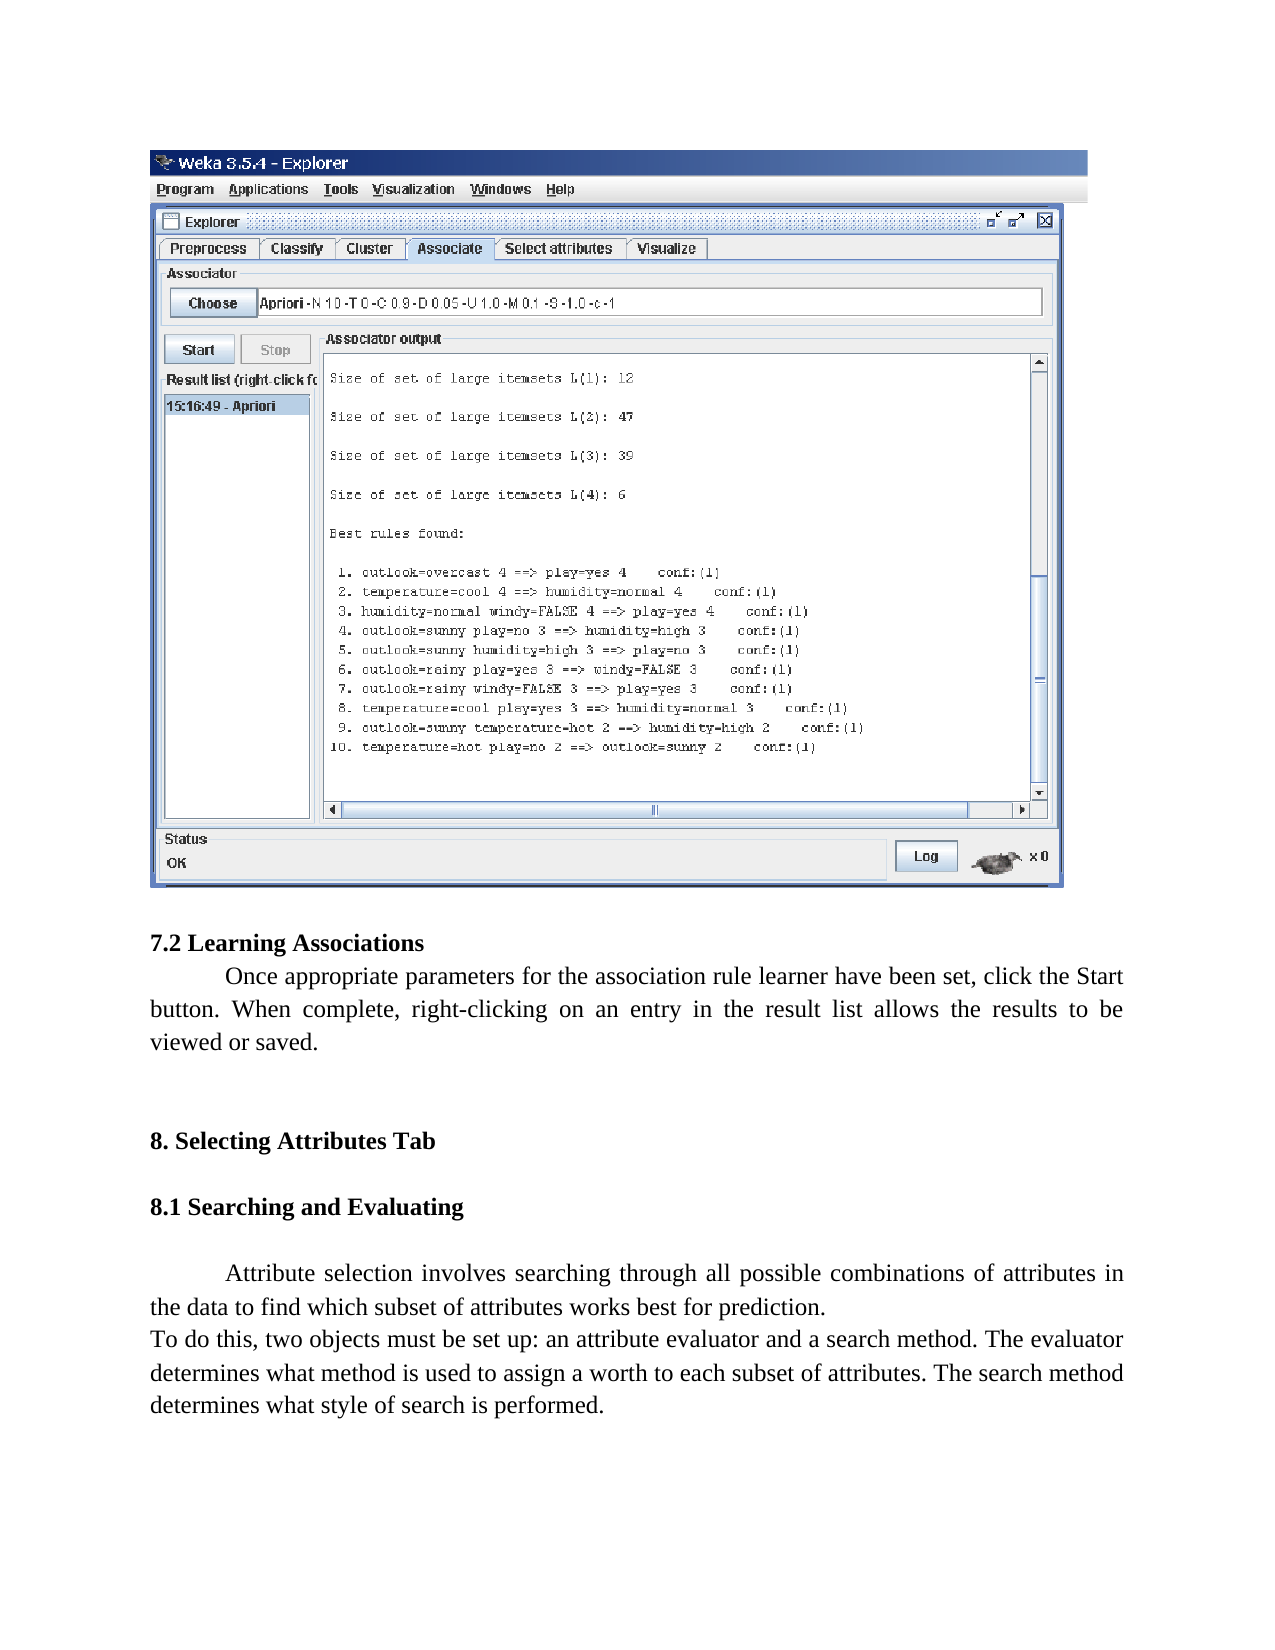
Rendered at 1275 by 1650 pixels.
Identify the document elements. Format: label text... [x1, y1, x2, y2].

picture [150, 150, 1088, 903]
text 8. Selecting Attributes Tab [150, 1126, 1125, 1155]
text 7.2 Learning Associations [150, 928, 1125, 957]
text Attribute selection involves searching through all possible combinations of attributes in the data to find which subset of attributes works best for prediction. [150, 1258, 1125, 1320]
text Once appropriate parameters for the association rule learner have been set, click the Start button. When complete, right-clicking on an entry in the result list allows the results to be viewed or saved. [150, 961, 1125, 1056]
text 8.1 Searching and Evaluating [150, 1192, 1125, 1221]
text To do this, two objects must be set up: an attribute evaluator and a search method. The evaluator determines what method is used to assign a worth to each subset of attributes. The search method determines what style of search is performed. [150, 1324, 1125, 1419]
